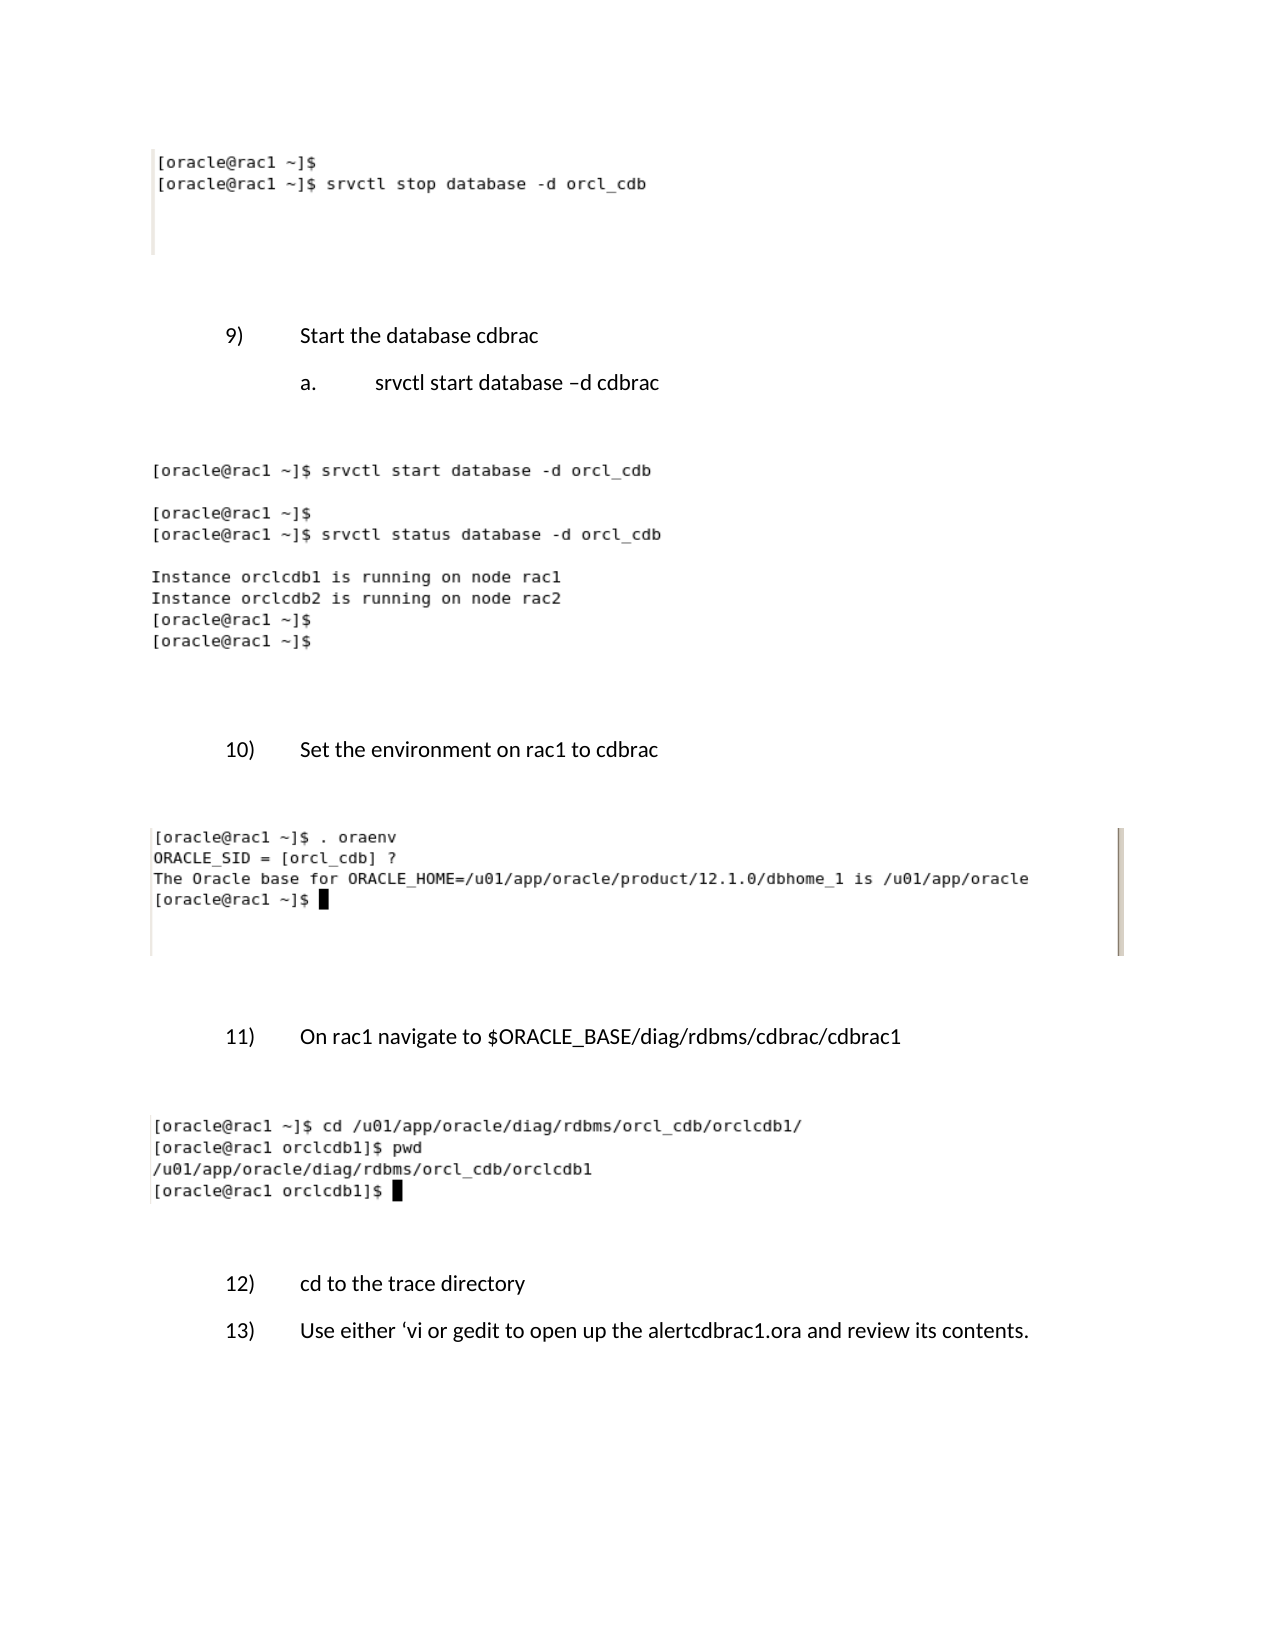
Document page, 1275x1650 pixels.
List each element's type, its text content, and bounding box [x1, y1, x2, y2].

picture [150, 461, 1043, 669]
text 12) cd to the trace directory [150, 1269, 1125, 1297]
text 11) On rac1 navigate to $ORACLE_BASE/diag/rdbms/cdbrac/cdbrac1 [150, 1022, 1125, 1050]
picture [150, 149, 948, 255]
text 13) Use either ‘vi or gedit to open up the alertcdbrac1.ora and review its contents. [150, 1316, 1125, 1344]
text 10) Set the environment on rac1 to cdbrac [150, 735, 1125, 763]
text 9) Start the database cdbrac [150, 321, 1125, 349]
picture [150, 828, 1124, 956]
picture [150, 1115, 1089, 1204]
text a. srvctl start database –d cdbrac [150, 368, 1125, 396]
